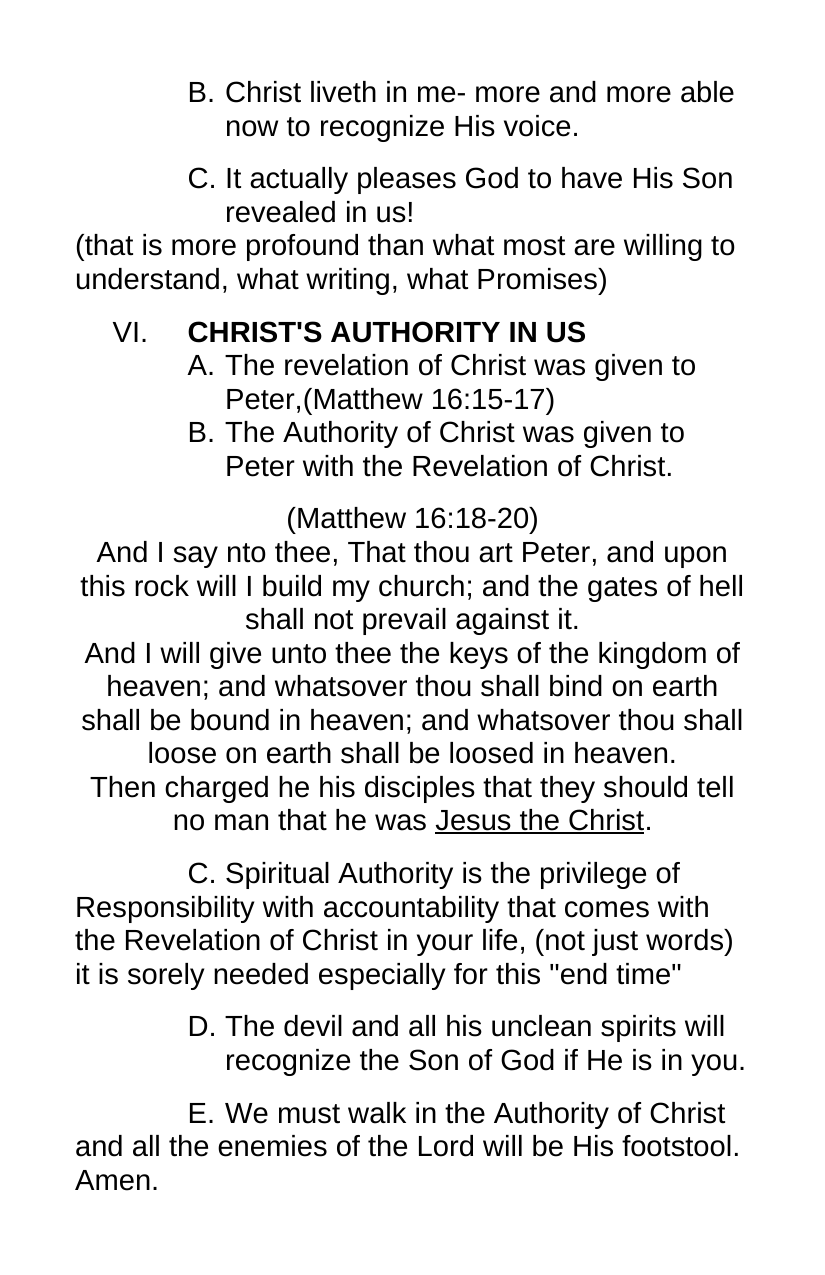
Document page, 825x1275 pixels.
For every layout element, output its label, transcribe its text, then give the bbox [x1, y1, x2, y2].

text And I say nto thee, That thou art Peter, and upon this rock will I build my church; and the gates of hell shall not prevail against it. [75, 535, 750, 636]
list Christ liveth in me- more and more able now to recognize His voice. [187, 75, 750, 142]
list Spiritual Authority is the privilege of [187, 856, 750, 889]
text And I will give unto thee the keys of the kingdom of heaven; and whatsover thou shall bind on earth shall be bound in heaven; and whatsover thou shall loose on earth shall be loosed in heaven. [75, 636, 750, 770]
text (that is more profound than what most are willing to understand, what writing, what Promises) [75, 228, 750, 295]
text Responsibility with accountability that comes with the Revelation of Christ in your life, (not just words) it is sorely needed especially for this "end time" [75, 889, 750, 990]
list It actually pleases God to have His Son revealed in us! [187, 161, 750, 228]
list The devil and all his unclean spirits will recognize the Son of God if He is in you. [187, 1009, 750, 1076]
list The revelation of Christ was given to Peter,(Matthew 16:15-17) [187, 348, 750, 415]
list The Authority of Christ was given to Peter with the Revelation of Christ. [187, 415, 750, 482]
list CHRIST'S AUTHORITY IN US [112, 314, 750, 348]
text Then charged he his disciples that they should tell no man that he was Jesus the Christ. [75, 770, 750, 837]
list We must walk in the Authority of Christ [187, 1096, 750, 1129]
text (Matthew 16:18-20) [75, 501, 750, 535]
text and all the enemies of the Lord will be His footstool. Amen. [75, 1129, 750, 1196]
